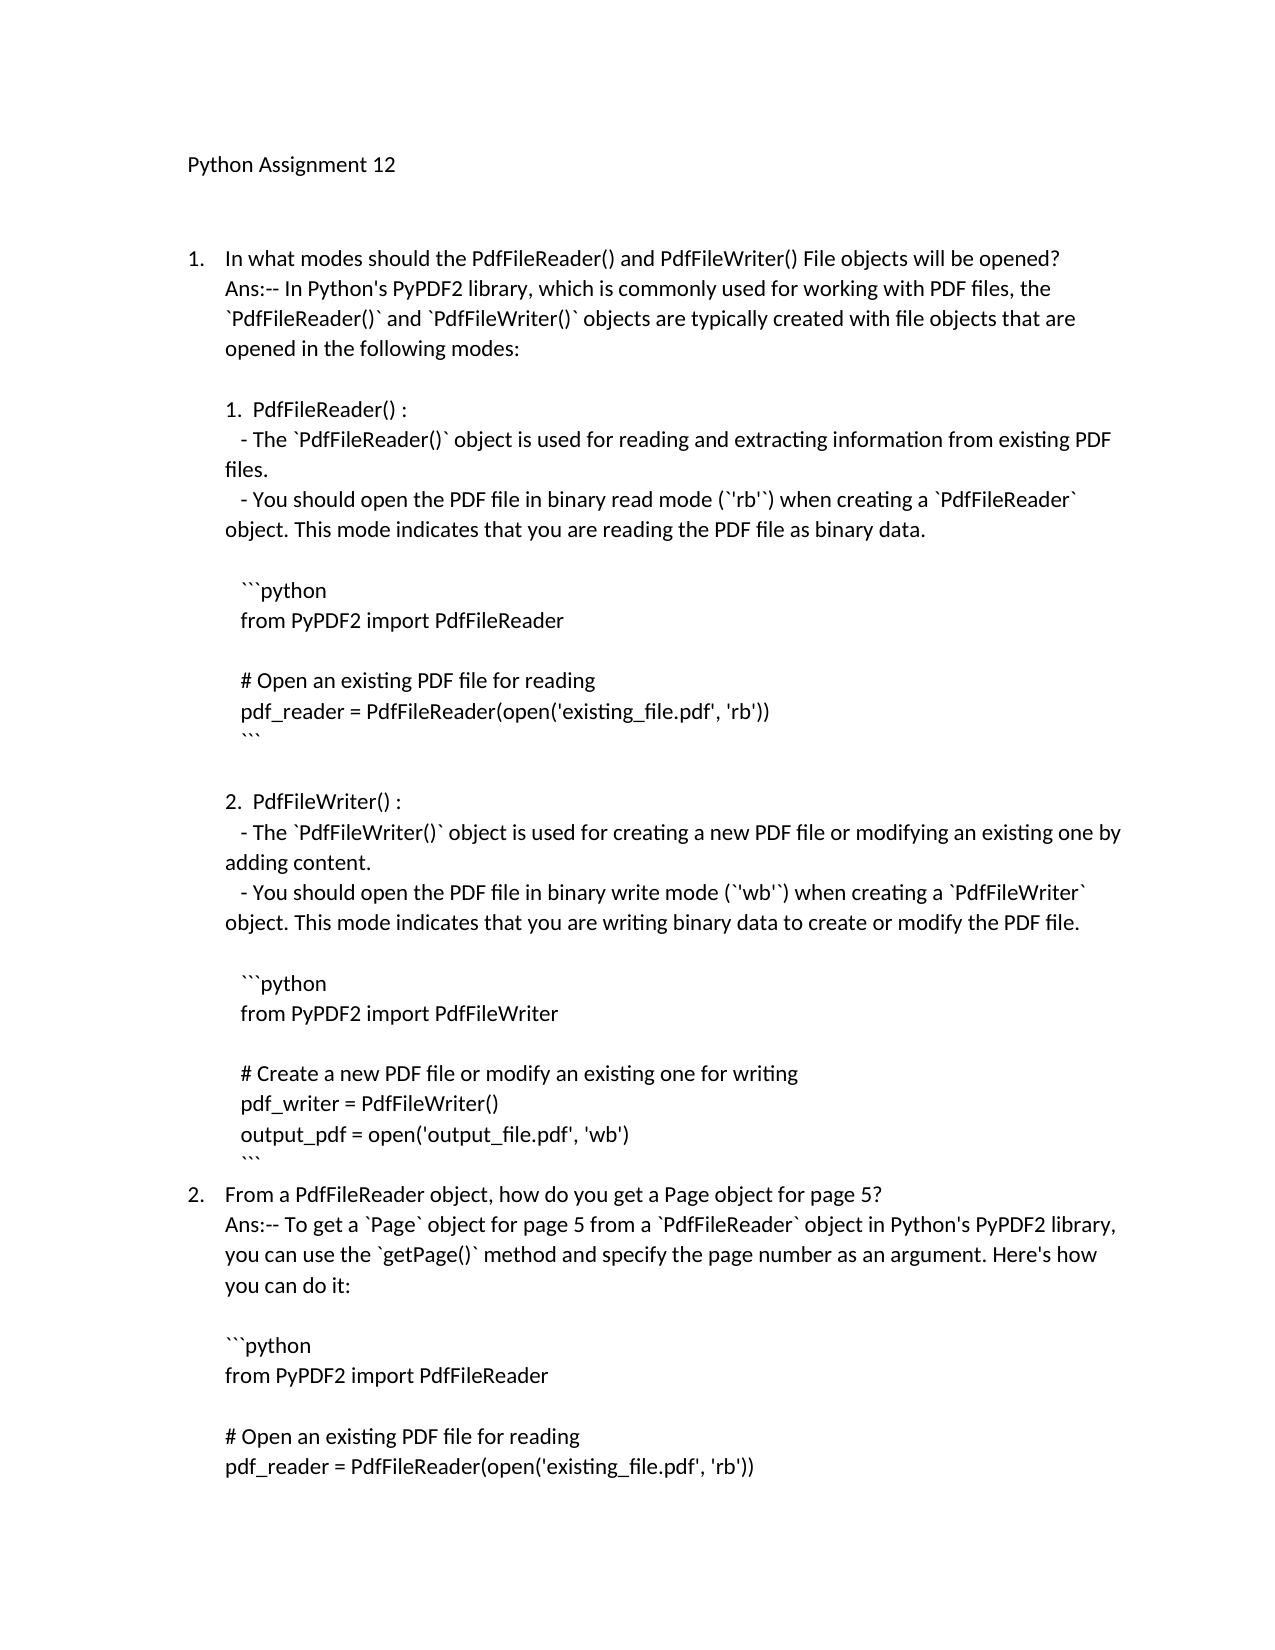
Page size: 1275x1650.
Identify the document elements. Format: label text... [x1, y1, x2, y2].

list Ans:-- To get a `Page` object for page 5 from a `PdfFileReader` object in Python's PyPDF2 library, you can use the `getPage()` method and specify the page number as an argument. Here's how you can do it: [225, 1210, 1125, 1299]
list pdf_writer = PdfFileWriter() [225, 1089, 1125, 1118]
list - You should open the PDF file in binary read mode (`'rb'`) when creating a `PdfFileReader` object. This mode indicates that you are reading the PDF file as binary data. [225, 485, 1125, 544]
list ``` [225, 1150, 1125, 1178]
list from PyPDF2 import PdfFileReader [225, 606, 1125, 634]
list - The `PdfFileReader()` object is used for reading and extracting information from existing PDF files. [225, 425, 1125, 483]
text Python Assignment 12 [187, 150, 1125, 178]
list 2. PdfFileWriter() : [225, 787, 1125, 816]
list In what modes should the PdfFileReader() and PdfFileWriter() File objects will be opened? [187, 244, 1125, 272]
list pdf_reader = PdfFileReader(open('existing_file.pdf', 'rb')) [225, 1452, 1125, 1480]
list 1. PdfFileReader() : [225, 395, 1125, 423]
list ```python [225, 1331, 1125, 1359]
list ``` [225, 727, 1125, 755]
list From a PdfFileReader object, how do you get a Page object for page 5? [187, 1180, 1125, 1208]
list from PyPDF2 import PdfFileReader [225, 1361, 1125, 1389]
list # Open an existing PDF file for reading [225, 1422, 1125, 1450]
list - You should open the PDF file in binary write mode (`'wb'`) when creating a `PdfFileWriter` object. This mode indicates that you are writing binary data to create or modify the PDF file. [225, 878, 1125, 936]
list # Open an existing PDF file for reading [225, 667, 1125, 695]
list from PyPDF2 import PdfFileWriter [225, 999, 1125, 1027]
list pdf_reader = PdfFileReader(open('existing_file.pdf', 'rb')) [225, 697, 1125, 725]
list ```python [225, 576, 1125, 604]
list ```python [225, 969, 1125, 997]
list - The `PdfFileWriter()` object is used for creating a new PDF file or modifying an existing one by adding content. [225, 818, 1125, 876]
list Ans:-- In Python's PyPDF2 library, which is commonly used for working with PDF files, the `PdfFileReader()` and `PdfFileWriter()` objects are typically created with file objects that are opened in the following modes: [225, 274, 1125, 362]
list # Create a new PDF file or modify an existing one for writing [225, 1059, 1125, 1087]
list output_pdf = open('output_file.pdf', 'wb') [225, 1120, 1125, 1148]
